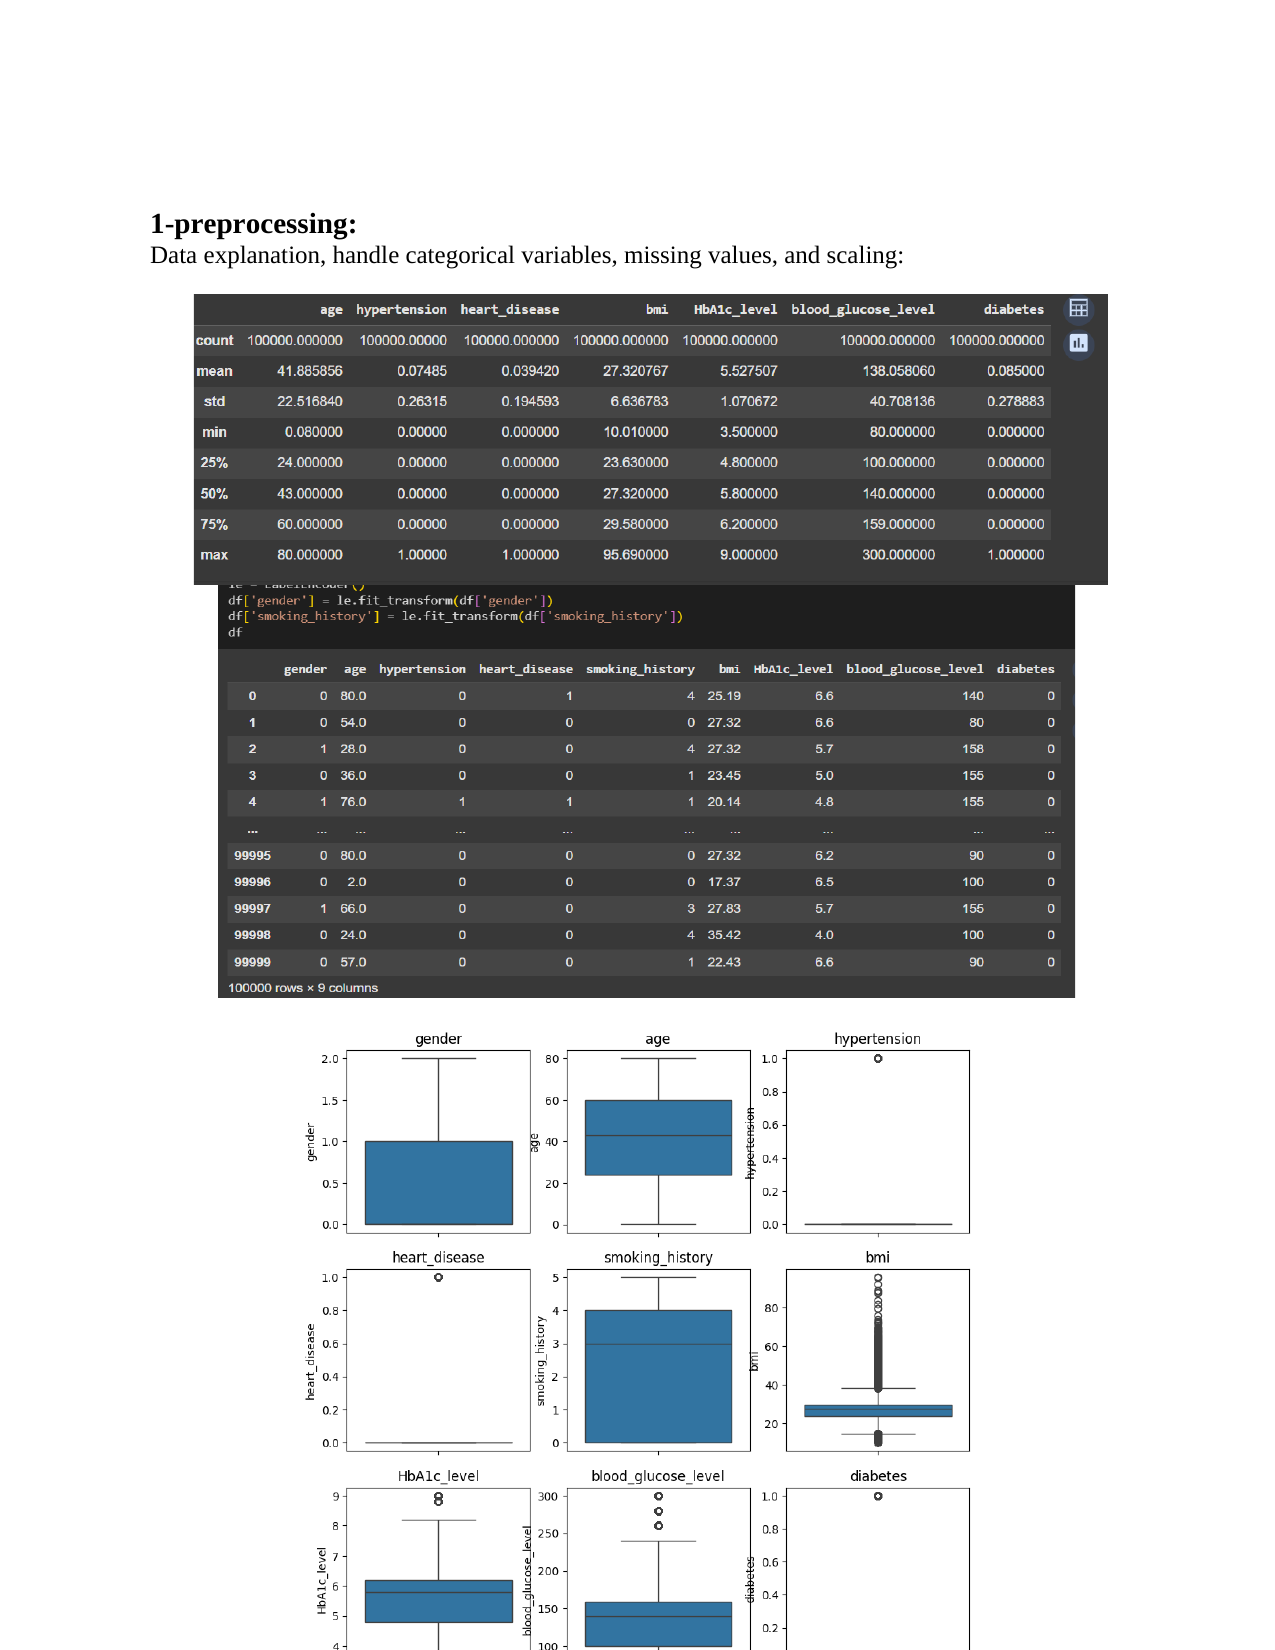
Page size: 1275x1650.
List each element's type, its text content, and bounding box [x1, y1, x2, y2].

picture [297, 1024, 977, 1650]
picture [193, 294, 1108, 998]
text 1-preprocessing: Data explanation, handle categorical variables, missing values, and scaling: [150, 206, 1125, 268]
